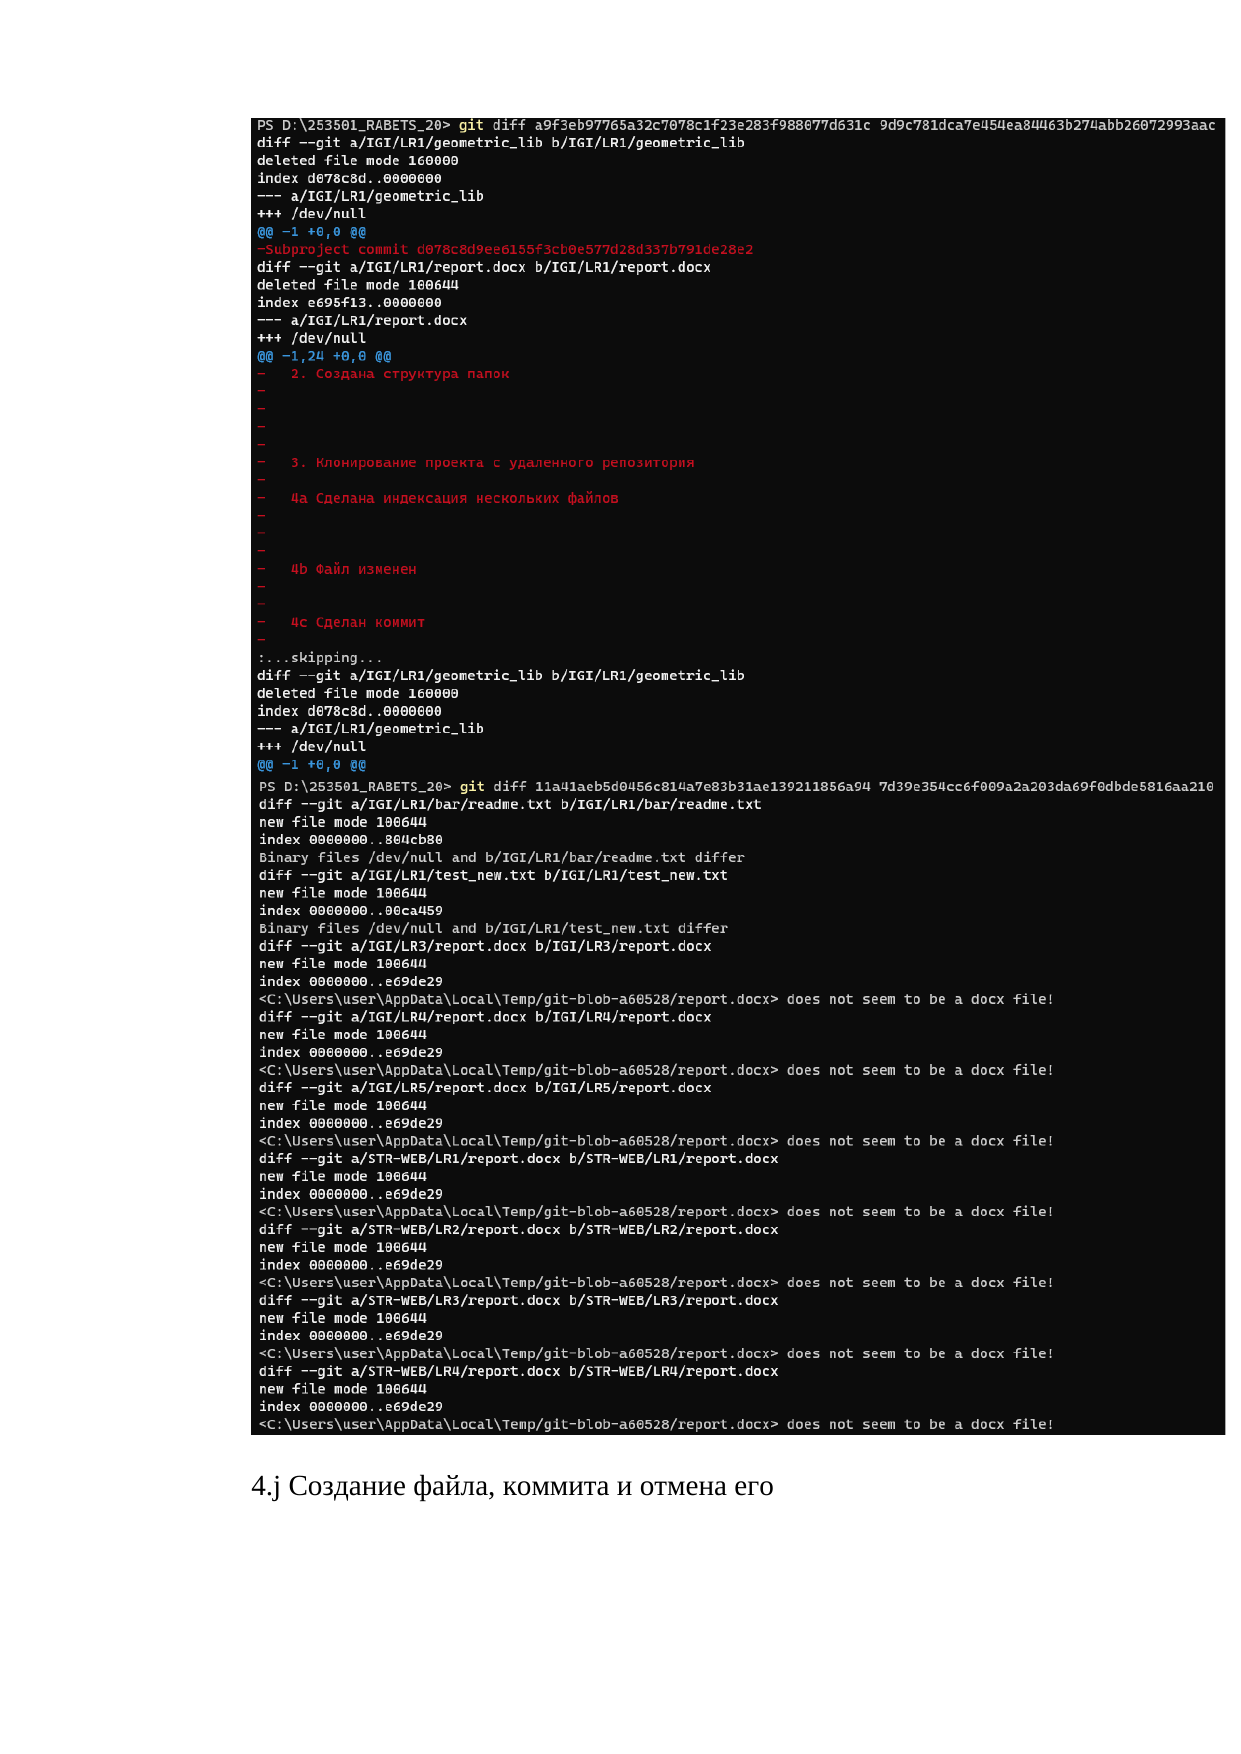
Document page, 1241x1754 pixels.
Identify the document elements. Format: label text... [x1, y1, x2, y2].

text 4.j Создание файла, коммита и отмена его [177, 1468, 1152, 1502]
picture [251, 118, 1226, 1435]
